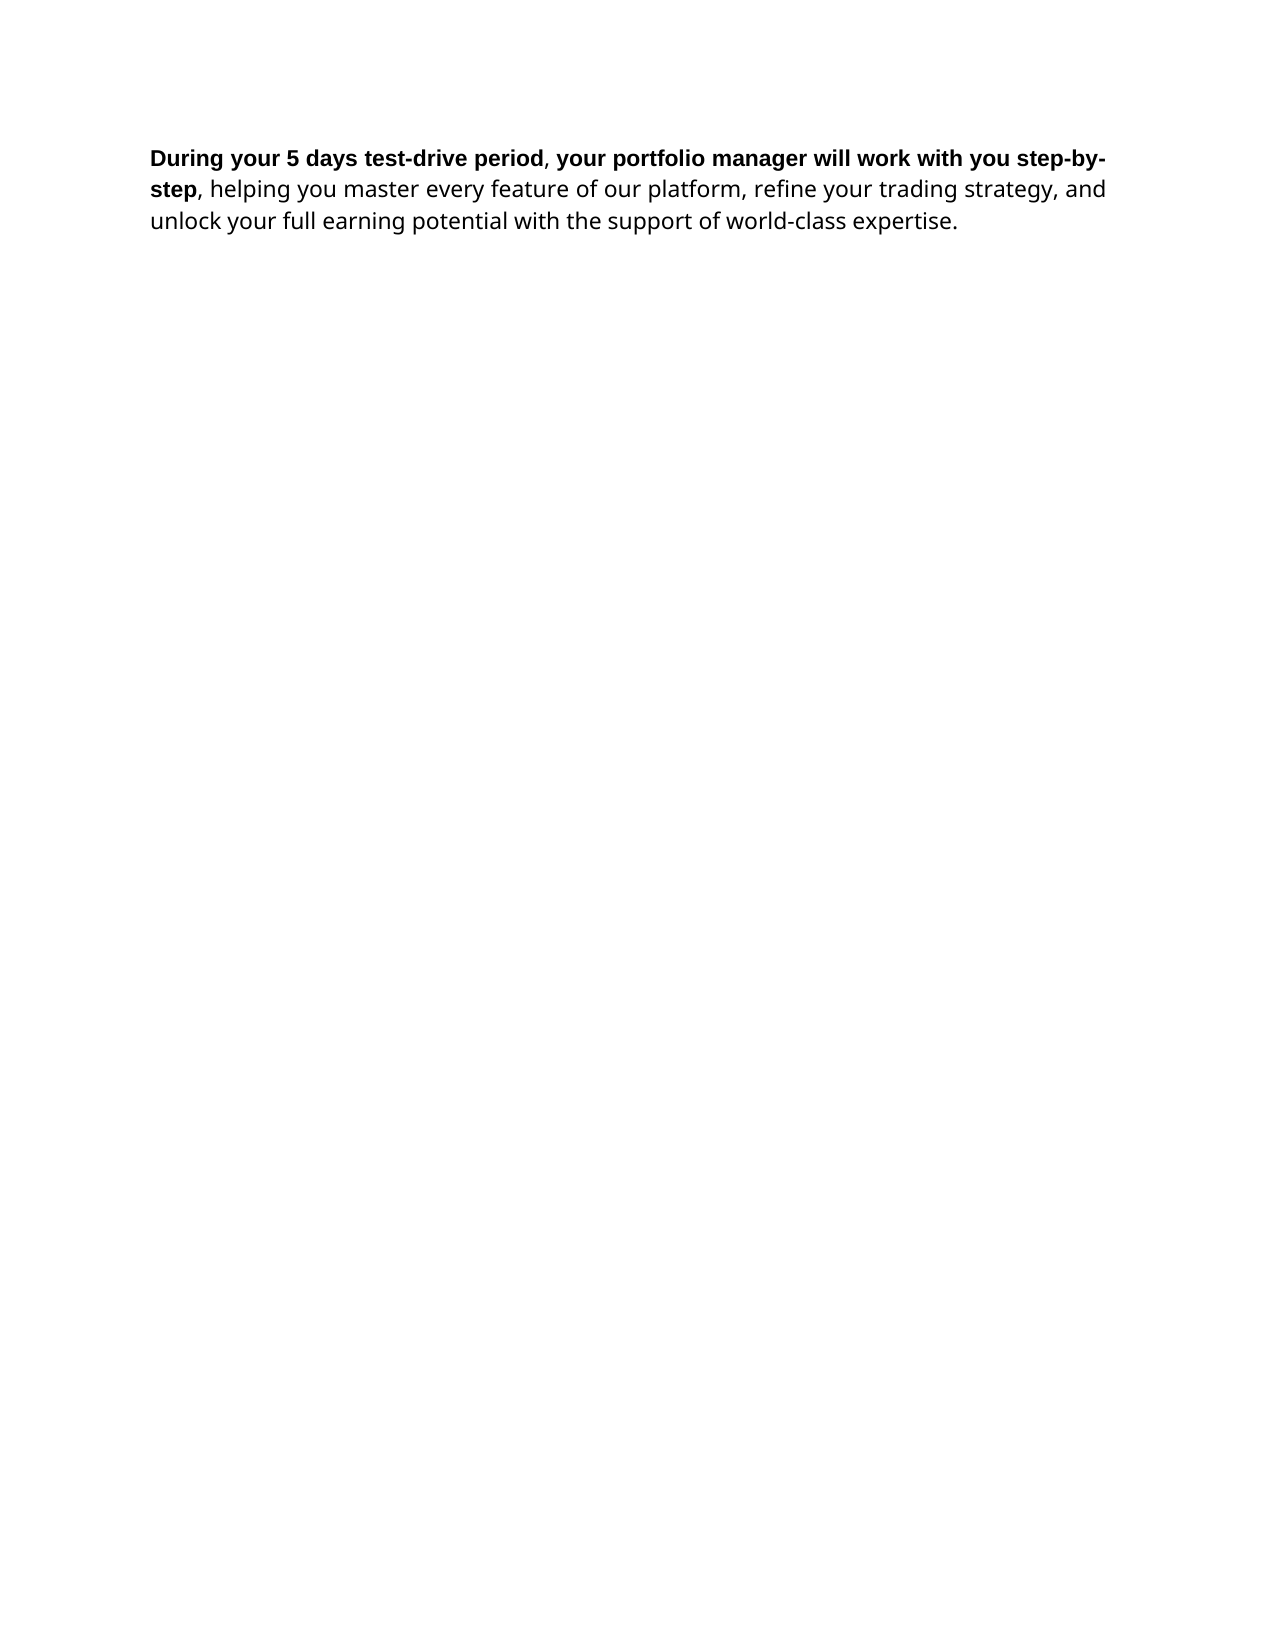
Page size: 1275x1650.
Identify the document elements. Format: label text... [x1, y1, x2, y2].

text During your 5 days test-drive period, your portfolio manager will work with you step-by- step, helping you master every feature of our platform, refine your trading strategy, and unlock your full earning potential with the support of world-class expertise. [150, 142, 1106, 236]
